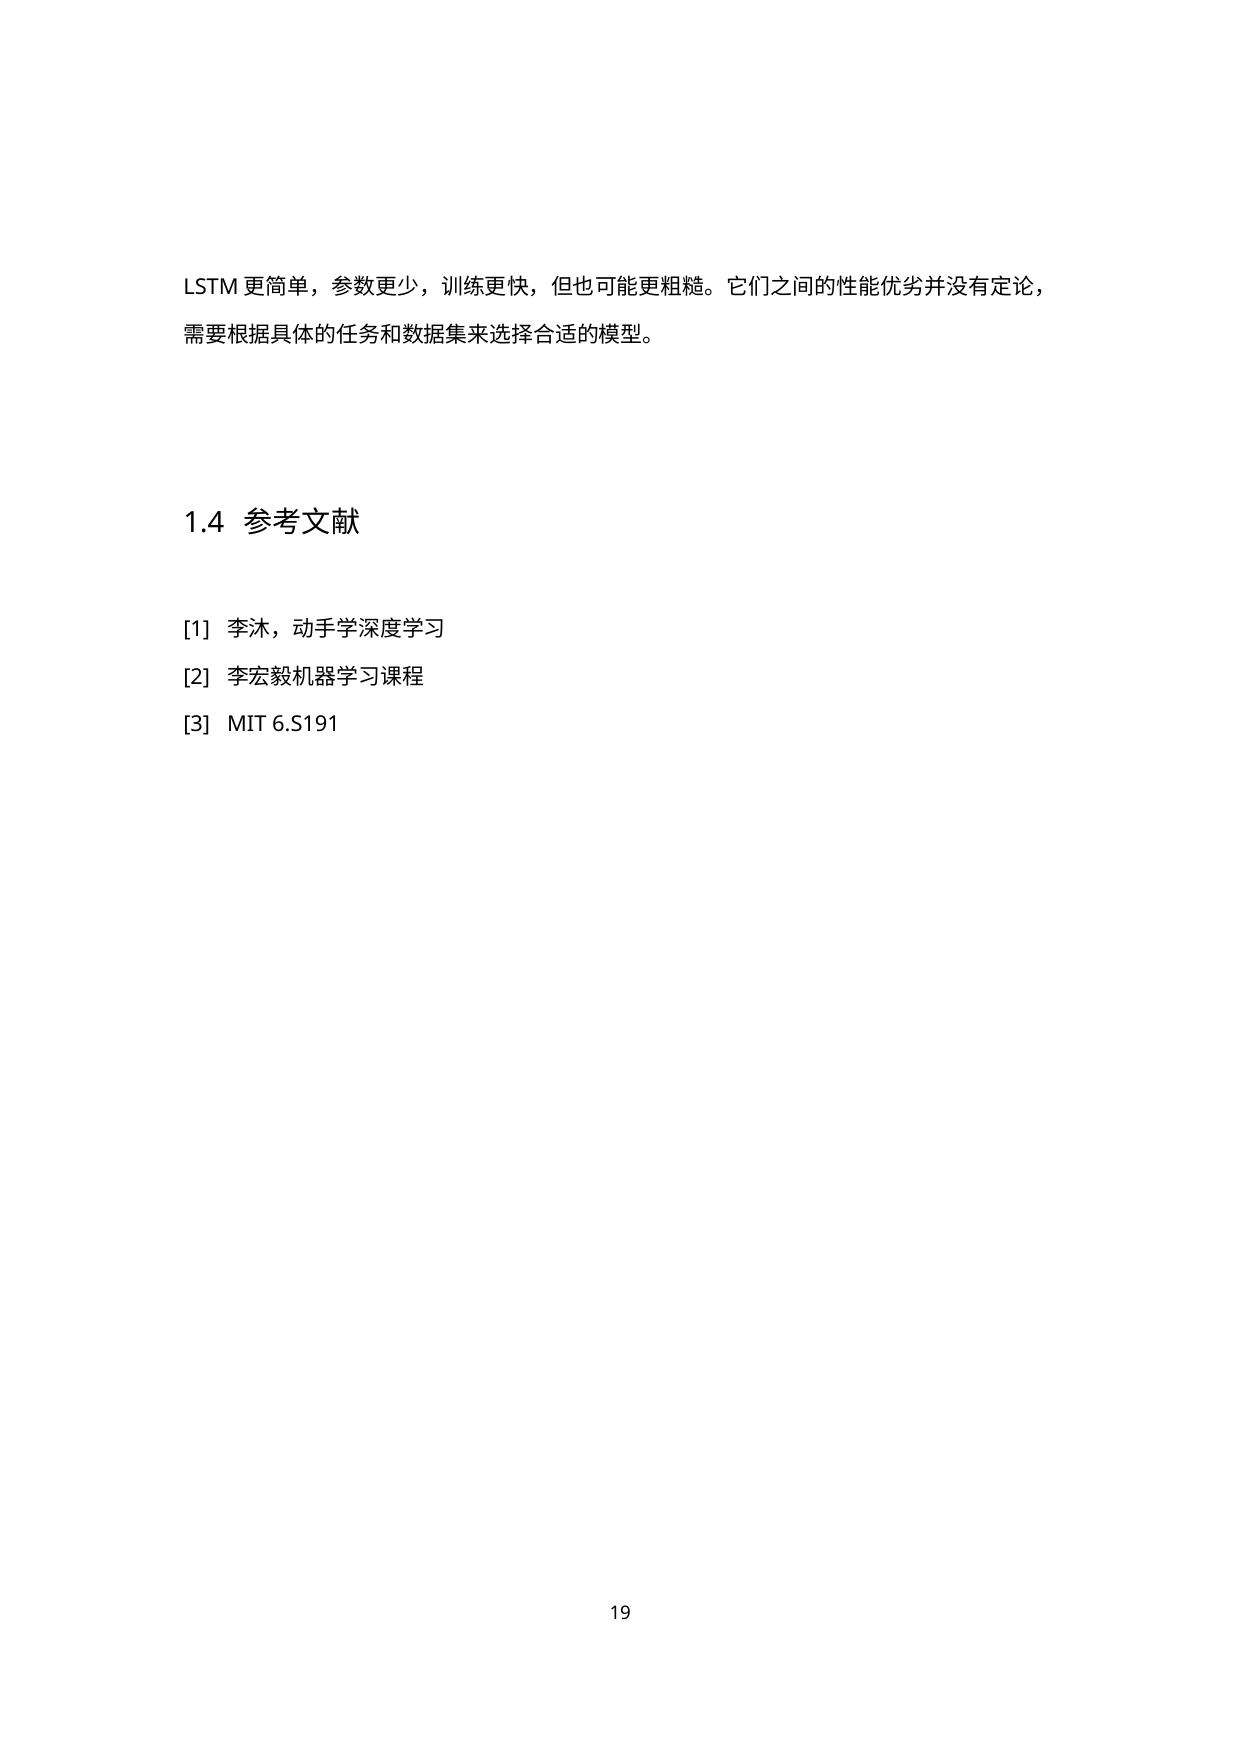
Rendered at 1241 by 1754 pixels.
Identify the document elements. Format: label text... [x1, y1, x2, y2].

list 李沐，动手学深度学习 [183, 610, 1057, 643]
list 李宏毅机器学习课程 [183, 659, 1057, 691]
subtitle 参考文献 [183, 487, 1057, 552]
list MIT 6.S191 [183, 707, 1057, 739]
text 一般来说，LSTM比GRU更复杂，参数更多，训练更困难，但也可能更精确。GRU比LSTM更简单，参数更少，训练更快，但也可能更粗糙。它们之间的性能优劣并没有定论，需要根据具体的任务和数据集来选择合适的模型。 [183, 268, 1057, 349]
